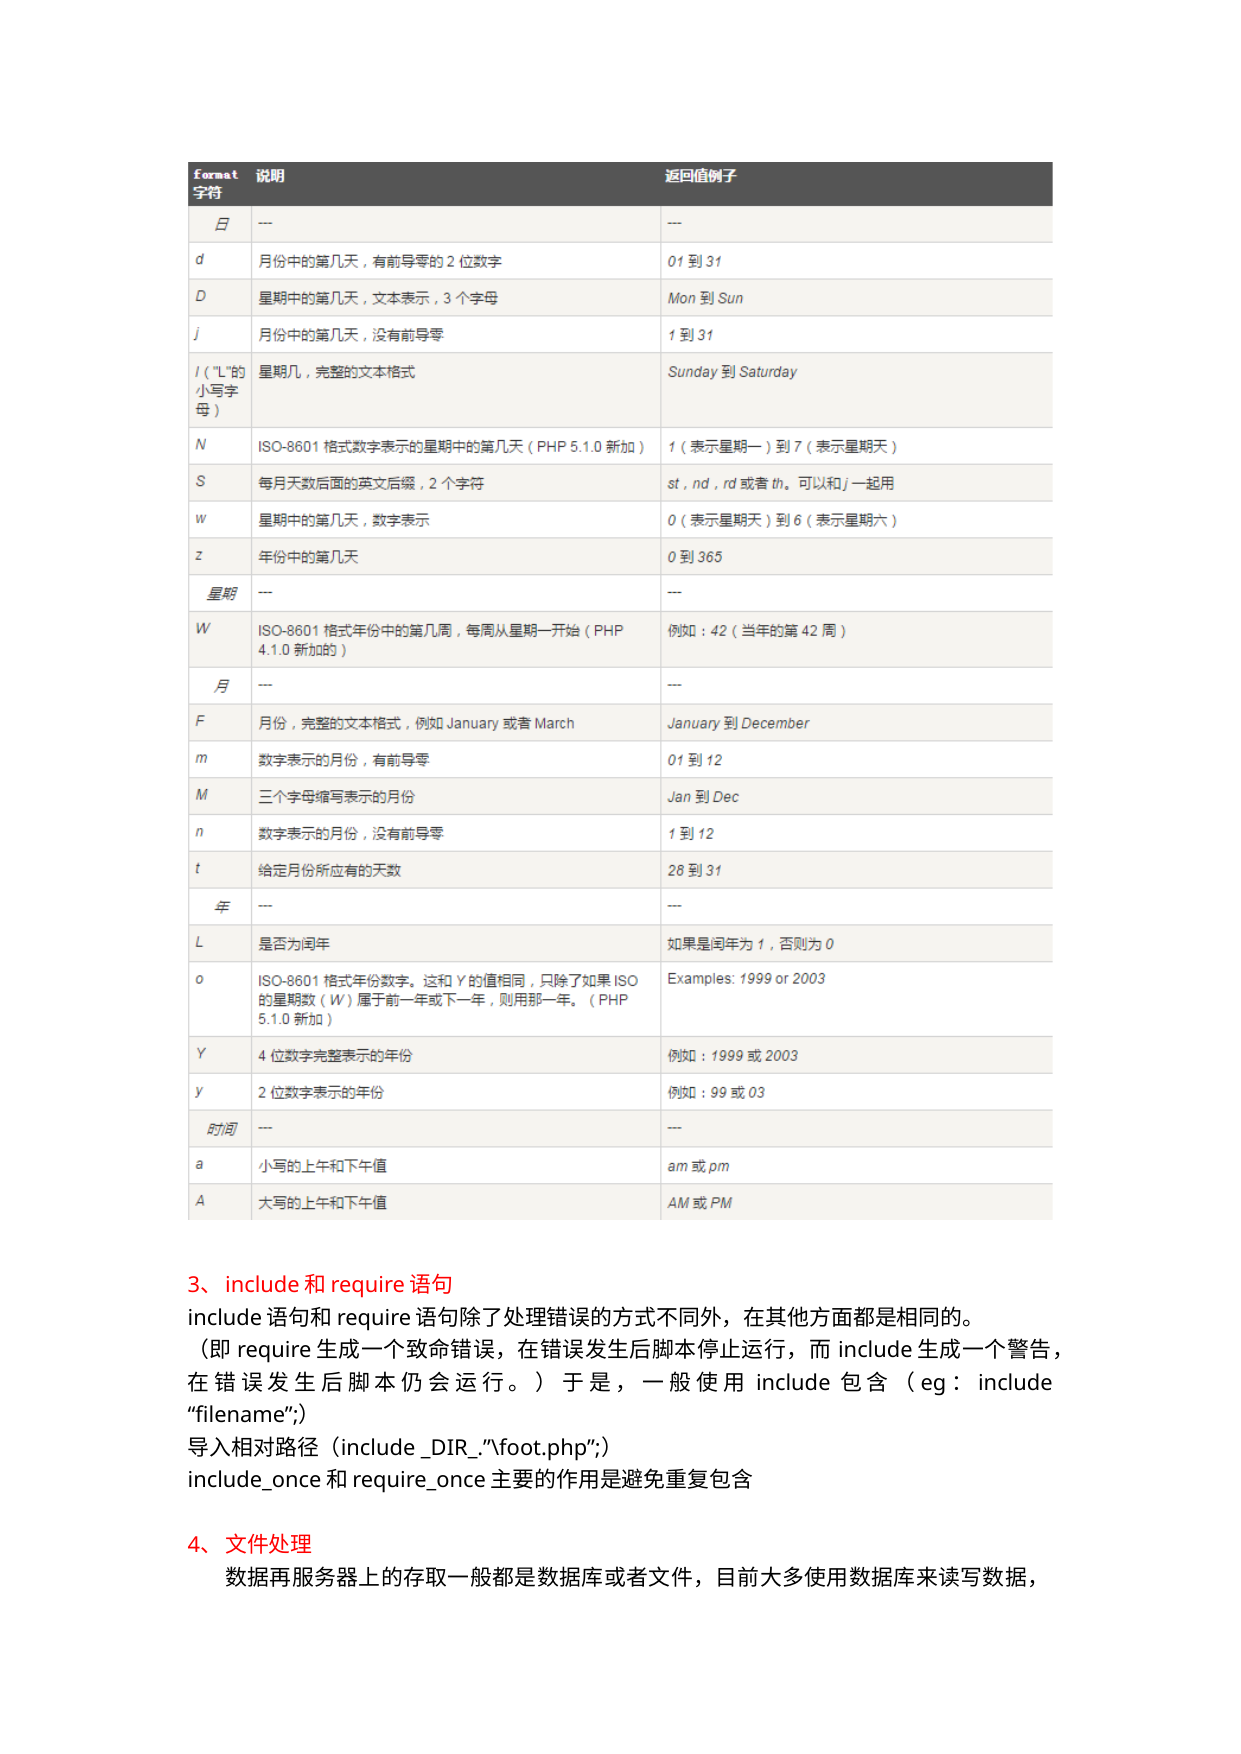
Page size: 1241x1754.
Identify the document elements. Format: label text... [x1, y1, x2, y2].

text （即require生成一个致命错误，在错误发生后脚本停止运行，而include生成一个警告，在错误发生后脚本仍会运行。）于是，一般使用include包含（eg：include “filename”;） [187, 1332, 1053, 1429]
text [225, 1559, 1053, 1592]
list 文件处理 [187, 1527, 1053, 1559]
text include_once和require_once主要的作用是避免重复包含 [187, 1462, 1053, 1494]
list include和require语句 [187, 1267, 1053, 1299]
text include语句和require语句除了处理错误的方式不同外，在其他方面都是相同的。 [187, 1299, 1053, 1332]
picture [187, 162, 1053, 1220]
text 导入相对路径（include _DIR_.”\foot.php”;） [187, 1429, 1053, 1462]
